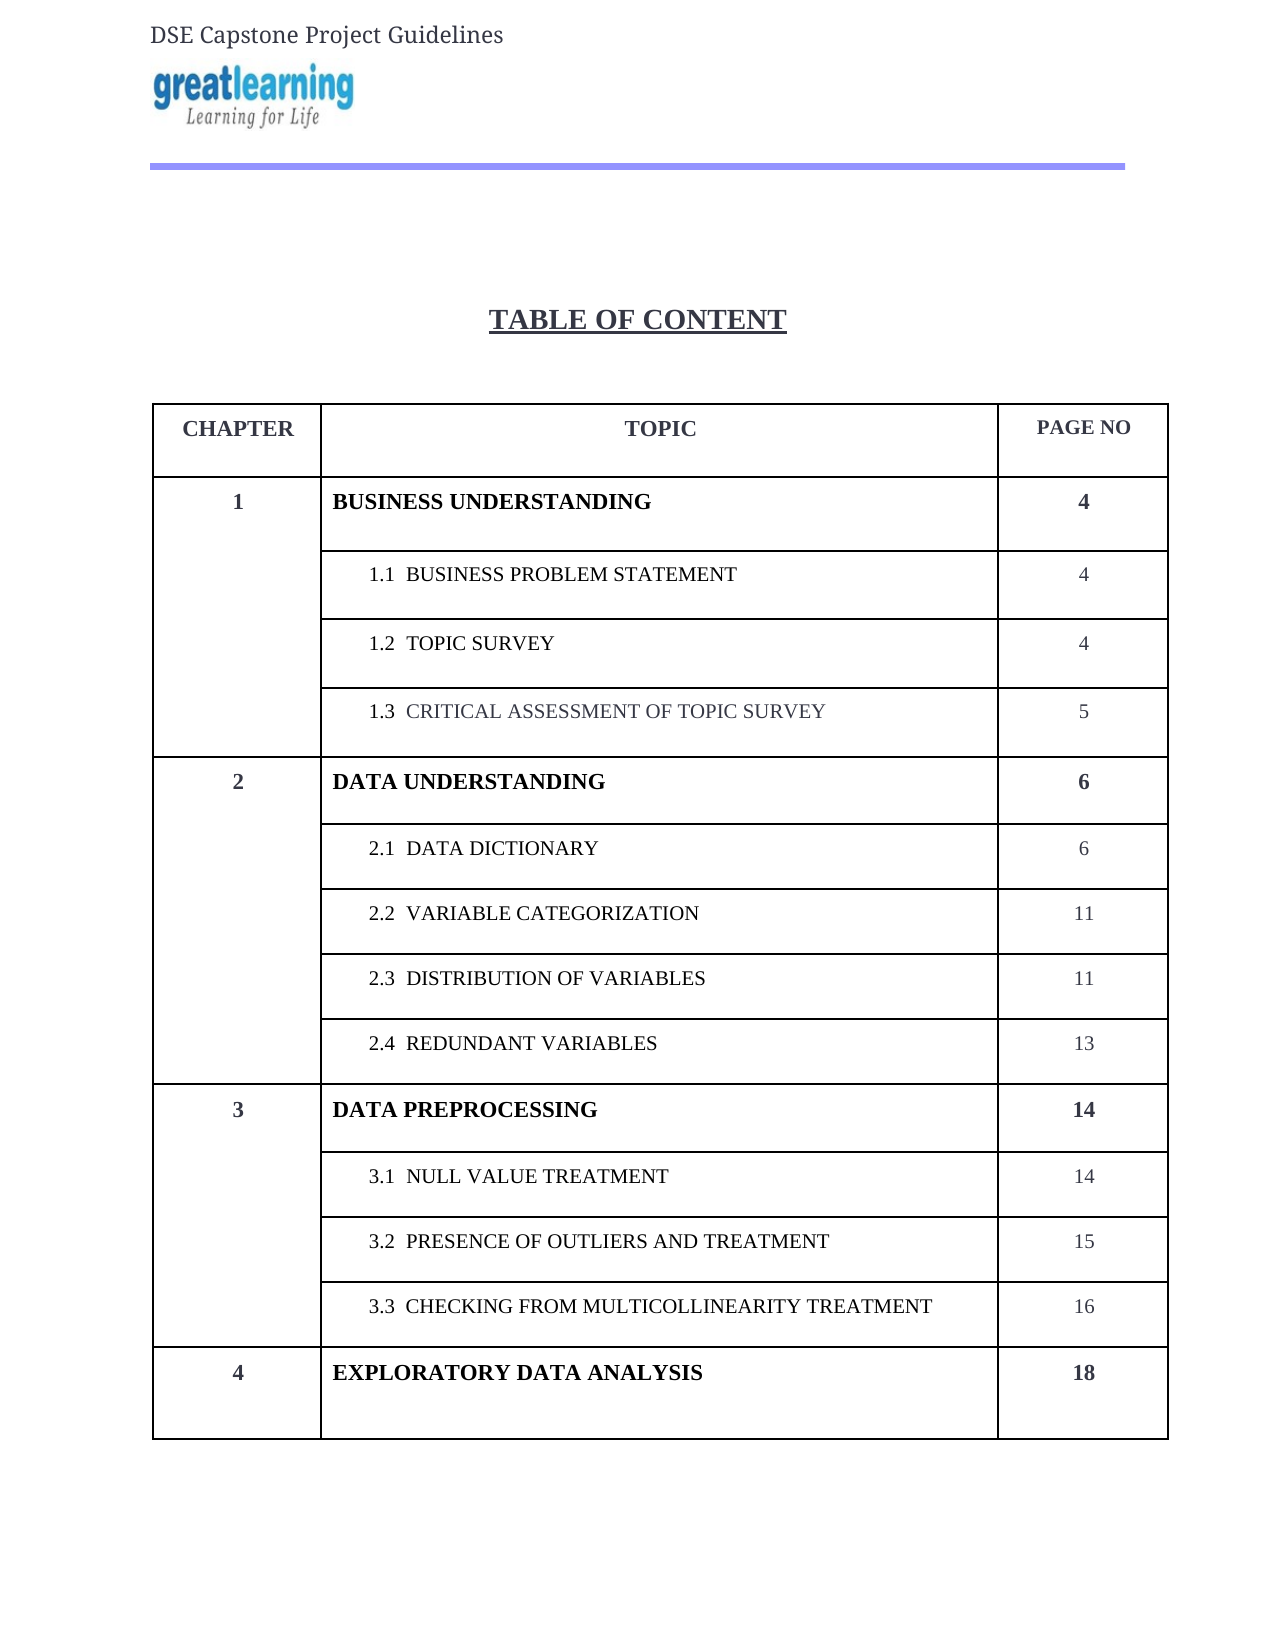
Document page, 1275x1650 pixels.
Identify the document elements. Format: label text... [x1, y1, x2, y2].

table_cell 4 [999, 620, 1167, 687]
table_cell 14 [999, 1153, 1167, 1216]
table_header PAGE NO [999, 405, 1167, 476]
table_cell 11 [999, 955, 1167, 1018]
table_cell 2.1 DATA DICTIONARY [322, 825, 997, 888]
table_cell 3 [154, 1085, 320, 1346]
table_cell 15 [999, 1218, 1167, 1281]
table_cell EXPLORATORY DATA ANALYSIS [322, 1348, 997, 1438]
table_cell BUSINESS UNDERSTANDING [322, 478, 997, 549]
table_cell 1.1 BUSINESS PROBLEM STATEMENT [322, 552, 997, 618]
table_cell 18 [999, 1348, 1167, 1438]
table_cell 16 [999, 1283, 1167, 1346]
table_cell 2 [154, 758, 320, 1083]
table_cell 3.3 CHECKING FROM MULTICOLLINEARITY TREATMENT [322, 1283, 997, 1346]
table_header CHAPTER [154, 405, 320, 476]
table_cell 3.2 PRESENCE OF OUTLIERS AND TREATMENT [322, 1218, 997, 1281]
table_cell 4 [154, 1348, 320, 1438]
table_cell 4 [999, 478, 1167, 549]
table_cell 1.3 CRITICAL ASSESSMENT OF TOPIC SURVEY [322, 689, 997, 756]
table_cell DATA UNDERSTANDING [322, 758, 997, 823]
table_cell 4 [999, 552, 1167, 618]
table_cell 1 [154, 478, 320, 756]
table_cell 11 [999, 890, 1167, 953]
table_cell 2.4 REDUNDANT VARIABLES [322, 1020, 997, 1083]
table_header TOPIC [322, 405, 997, 476]
table_cell 2.3 DISTRIBUTION OF VARIABLES [322, 955, 997, 1018]
picture [150, 58, 356, 131]
table_cell DATA PREPROCESSING [322, 1085, 997, 1151]
table_cell 14 [999, 1085, 1167, 1151]
table_cell 2.2 VARIABLE CATEGORIZATION [322, 890, 997, 953]
table_cell 1.2 TOPIC SURVEY [322, 620, 997, 687]
table_cell 6 [999, 825, 1167, 888]
table_cell 5 [999, 689, 1167, 756]
table_cell 6 [999, 758, 1167, 823]
table_cell 13 [999, 1020, 1167, 1083]
table_cell 3.1 NULL VALUE TREATMENT [322, 1153, 997, 1216]
subtitle TABLE OF CONTENT [368, 302, 907, 336]
picture [150, 163, 1125, 170]
